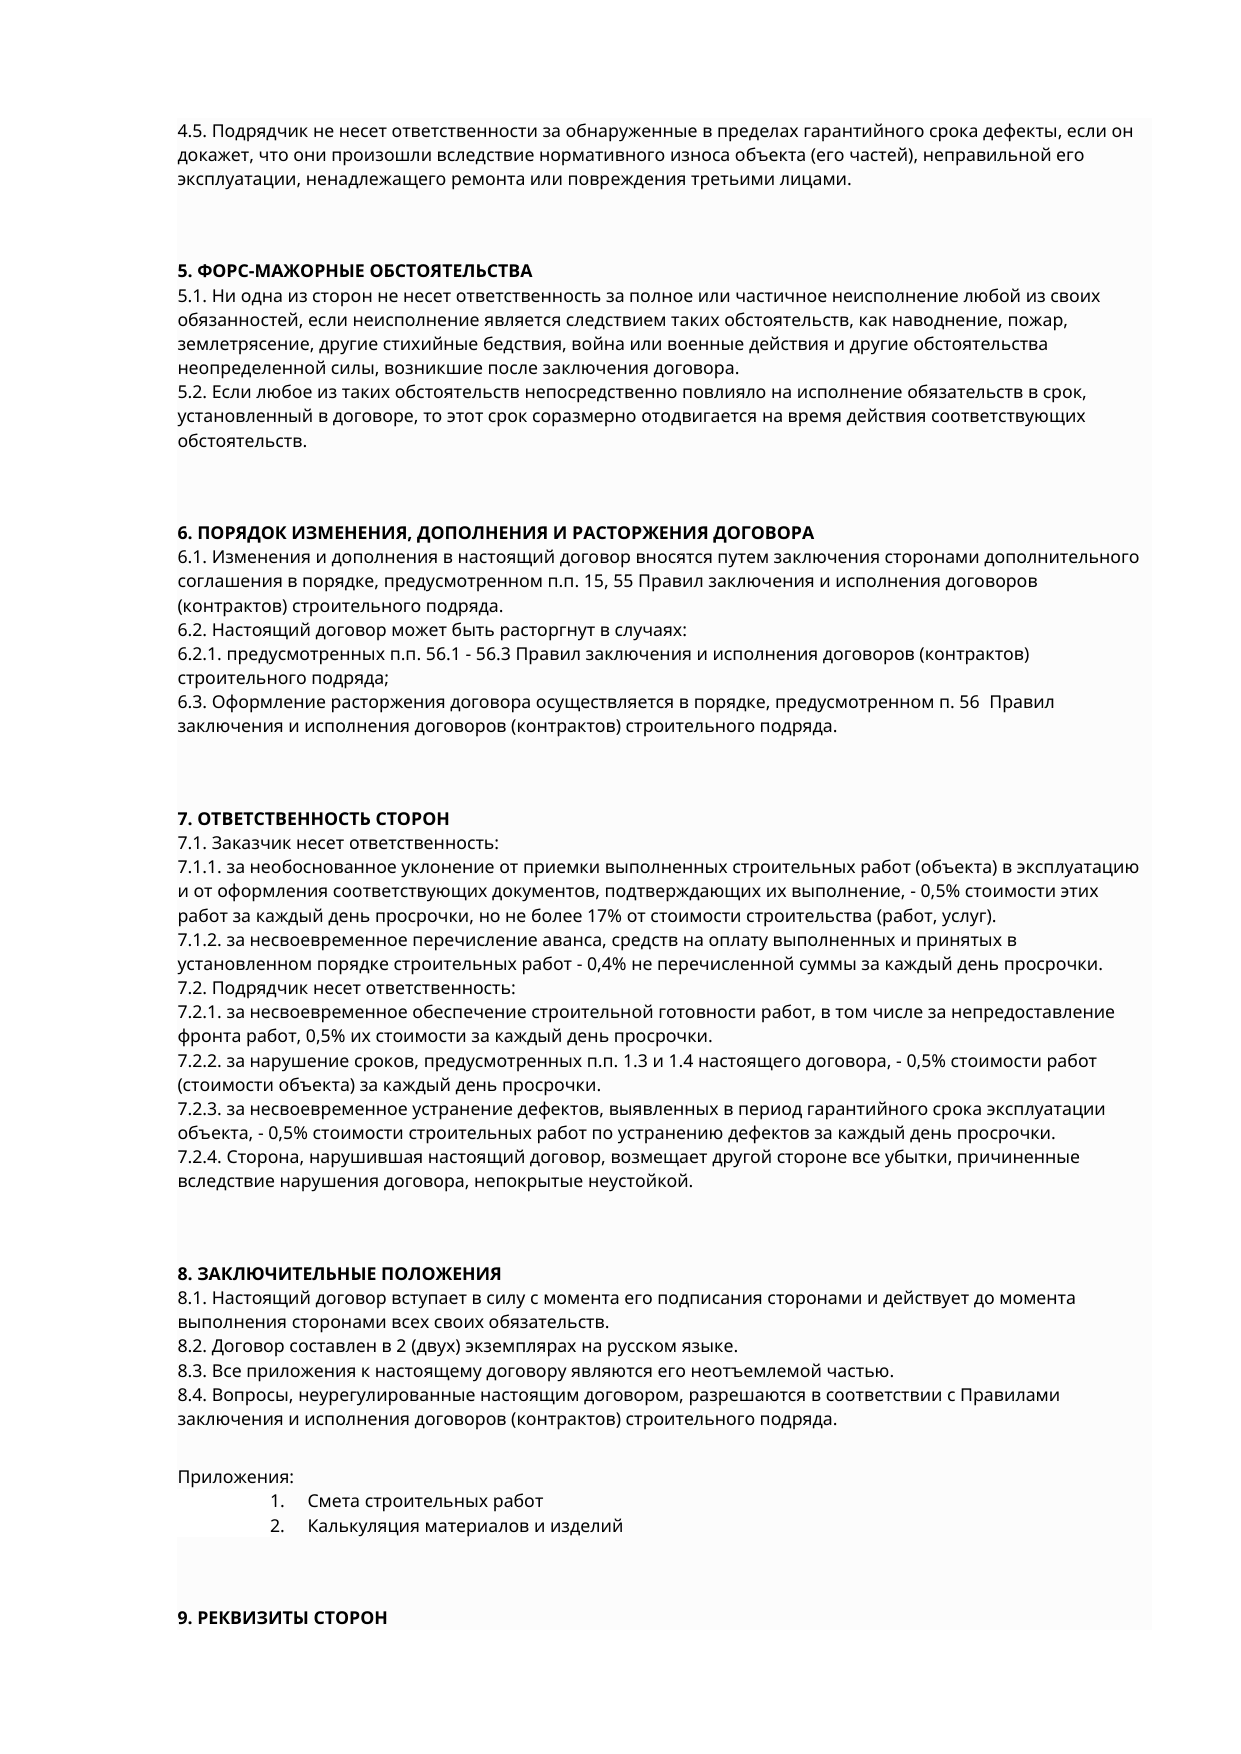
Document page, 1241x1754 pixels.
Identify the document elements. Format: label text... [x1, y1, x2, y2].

text 5.2. Если любое из таких обстоятельств непосредственно повлияло на исполнение обязательств в срок, установленный в договоре, то этот срок соразмерно отодвигается на время действия соответствующих обстоятельств. [177, 380, 1152, 452]
text 8.1. Настоящий договор вступает в силу с момента его подписания сторонами и действует до момента выполнения сторонами всех своих обязательств. [177, 1286, 1152, 1334]
text 7.2. Подрядчик несет ответственность: [177, 976, 1152, 1000]
text 6.1. Изменения и дополнения в настоящий договор вносятся путем заключения сторонами дополнительного соглашения в порядке, предусмотренном п.п. 15, 55 Правил заключения и исполнения договоров (контрактов) строительного подряда. [177, 545, 1152, 617]
text 7.1.1. за необоснованное уклонение от приемки выполненных строительных работ (объекта) в эксплуатацию и от оформления соответствующих документов, подтверждающих их выполнение, - 0,5% стоимости этих работ за каждый день просрочки, но не более 17% от стоимости строительства (работ, услуг). [177, 855, 1152, 927]
text 7.1. Заказчик несет ответственность: [177, 831, 1152, 855]
list Калькуляция материалов и изделий [270, 1513, 1152, 1537]
text 7. ОТВЕТСТВЕННОСТЬ СТОРОН [177, 806, 1152, 831]
list Смета строительных работ [270, 1489, 1152, 1513]
text 8.2. Договор составлен в 2 (двух) экземплярах на русском языке. [177, 1334, 1152, 1358]
text 6.2. Настоящий договор может быть расторгнут в случаях: [177, 617, 1152, 641]
text 6.2.1. предусмотренных п.п. 56.1 - 56.3 Правил заключения и исполнения договоров (контрактов) строительного подряда; [177, 641, 1152, 690]
text 9. РЕКВИЗИТЫ СТОРОН [177, 1606, 1152, 1630]
text 8. ЗАКЛЮЧИТЕЛЬНЫЕ ПОЛОЖЕНИЯ [177, 1261, 1152, 1286]
text 6.3. Оформление расторжения договора осуществляется в порядке, предусмотренном п. 56 Правил заключения и исполнения договоров (контрактов) строительного подряда. [177, 690, 1152, 738]
text 7.1.2. за несвоевременное перечисление аванса, средств на оплату выполненных и принятых в установленном порядке строительных работ - 0,4% не перечисленной суммы за каждый день просрочки. [177, 927, 1152, 976]
text 5.1. Ни одна из сторон не несет ответственность за полное или частичное неисполнение любой из своих обязанностей, если неисполнение является следствием таких обстоятельств, как наводнение, пожар, землетрясение, другие стихийные бедствия, война или военные действия и другие обстоятельства неопределенной силы, возникшие после заключения договора. [177, 283, 1152, 380]
text 7.2.3. за несвоевременное устранение дефектов, выявленных в период гарантийного срока эксплуатации объекта, - 0,5% стоимости строительных работ по устранению дефектов за каждый день просрочки. [177, 1096, 1152, 1145]
text 7.2.4. Сторона, нарушившая настоящий договор, возмещает другой стороне все убытки, причиненные вследствие нарушения договора, непокрытые неустойкой. [177, 1145, 1152, 1193]
text 8.3. Все приложения к настоящему договору являются его неотъемлемой частью. [177, 1358, 1152, 1382]
text 6. ПОРЯДОК ИЗМЕНЕНИЯ, ДОПОЛНЕНИЯ И РАСТОРЖЕНИЯ ДОГОВОРА [177, 521, 1152, 545]
text 5. ФОРС-МАЖОРНЫЕ ОБСТОЯТЕЛЬСТВА [177, 259, 1152, 283]
text 7.2.1. за несвоевременное обеспечение строительной готовности работ, в том числе за непредоставление фронта работ, 0,5% их стоимости за каждый день просрочки. [177, 1000, 1152, 1048]
text 4.5. Подрядчик не несет ответственности за обнаруженные в пределах гарантийного срока дефекты, если он докажет, что они произошли вследствие нормативного износа объекта (его частей), неправильной его эксплуатации, ненадлежащего ремонта или повреждения третьими лицами. [177, 118, 1152, 191]
text 8.4. Вопросы, неурегулированные настоящим договором, разрешаются в соответствии с Правилами заключения и исполнения договоров (контрактов) строительного подряда. [177, 1382, 1152, 1431]
text Приложения: [177, 1465, 1152, 1489]
text 7.2.2. за нарушение сроков, предусмотренных п.п. 1.3 и 1.4 настоящего договора, - 0,5% стоимости работ (стоимости объекта) за каждый день просрочки. [177, 1048, 1152, 1096]
